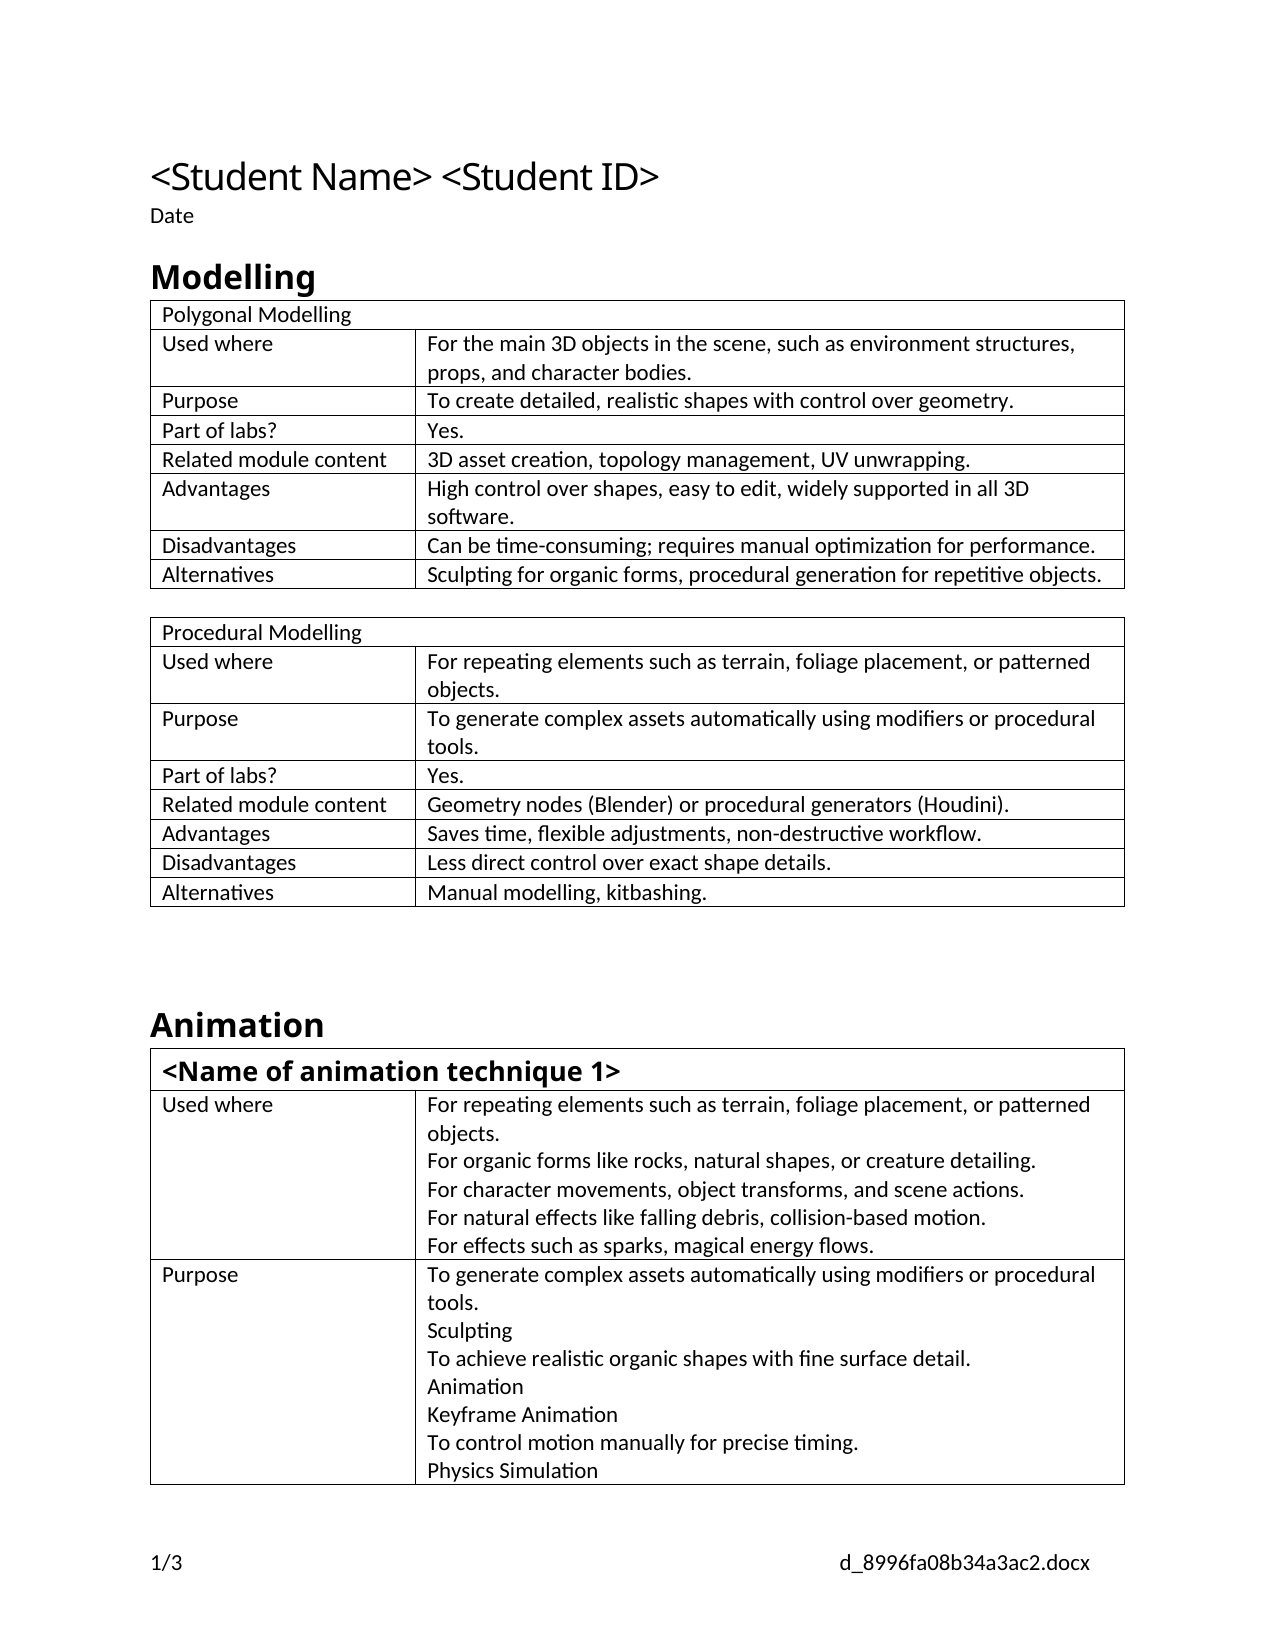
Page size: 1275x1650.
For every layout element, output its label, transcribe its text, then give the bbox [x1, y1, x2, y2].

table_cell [416, 1260, 1124, 1484]
table_cell 3D asset creation, topology management, UV unwrapping. [416, 445, 1124, 473]
table_cell Part of labs? [151, 761, 415, 789]
table_cell Geometry nodes (Blender) or procedural generators (Houdini). [416, 790, 1124, 818]
table_cell High control over shapes, easy to edit, widely supported in all 3D software. [416, 474, 1124, 530]
table_cell Purpose [151, 1260, 415, 1484]
table_cell Saves time, flexible adjustments, non-destructive workflow. [416, 820, 1124, 847]
table_cell Yes. [416, 761, 1124, 789]
table_header Procedural Modelling [151, 618, 1124, 646]
table_cell Used where [151, 647, 415, 703]
table_cell Related module content [151, 445, 415, 473]
table_cell Related module content [151, 790, 415, 818]
table_cell For repeating elements such as terrain, foliage placement, or patterned objects. For organic forms like rocks, natural shapes, or creature detailing. For character movements, object transforms, and scene actions. For natural effects like falling debris, collision-based motion. For effects such as sparks, magical energy flows. [416, 1091, 1124, 1259]
table_cell Advantages [151, 474, 415, 530]
table_cell To generate complex assets automatically using modifiers or procedural tools. [416, 704, 1124, 760]
table_cell Can be time-consuming; requires manual optimization for performance. [416, 531, 1124, 559]
table_cell Part of labs? [151, 416, 415, 444]
table_cell Disadvantages [151, 531, 415, 559]
table_cell Used where [151, 330, 415, 386]
table_header Polygonal Modelling [151, 301, 1124, 328]
table_cell Alternatives [151, 560, 415, 588]
table_cell Used where [151, 1091, 415, 1259]
subtitle Animation [150, 1002, 1125, 1047]
title <Student Name> <Student ID> [150, 150, 1125, 201]
table_cell Disadvantages [151, 849, 415, 877]
table_cell Purpose [151, 704, 415, 760]
table_cell Yes. [416, 416, 1124, 444]
table_cell Advantages [151, 820, 415, 847]
table_header <Name of animation technique 1> [151, 1049, 1124, 1089]
table_cell Sculpting for organic forms, procedural generation for repetitive objects. [416, 560, 1124, 588]
table_cell For repeating elements such as terrain, foliage placement, or patterned objects. [416, 647, 1124, 703]
text Date [150, 201, 1125, 229]
table_cell For the main 3D objects in the scene, such as environment structures, props, and character bodies. [416, 330, 1124, 386]
table_cell To create detailed, realistic shapes with control over geometry. [416, 387, 1124, 415]
table_cell Purpose [151, 387, 415, 415]
table_cell Manual modelling, kitbashing. [416, 878, 1124, 906]
table_cell Less direct control over exact shape details. [416, 849, 1124, 877]
table_cell Alternatives [151, 878, 415, 906]
subtitle Modelling [150, 254, 1125, 299]
